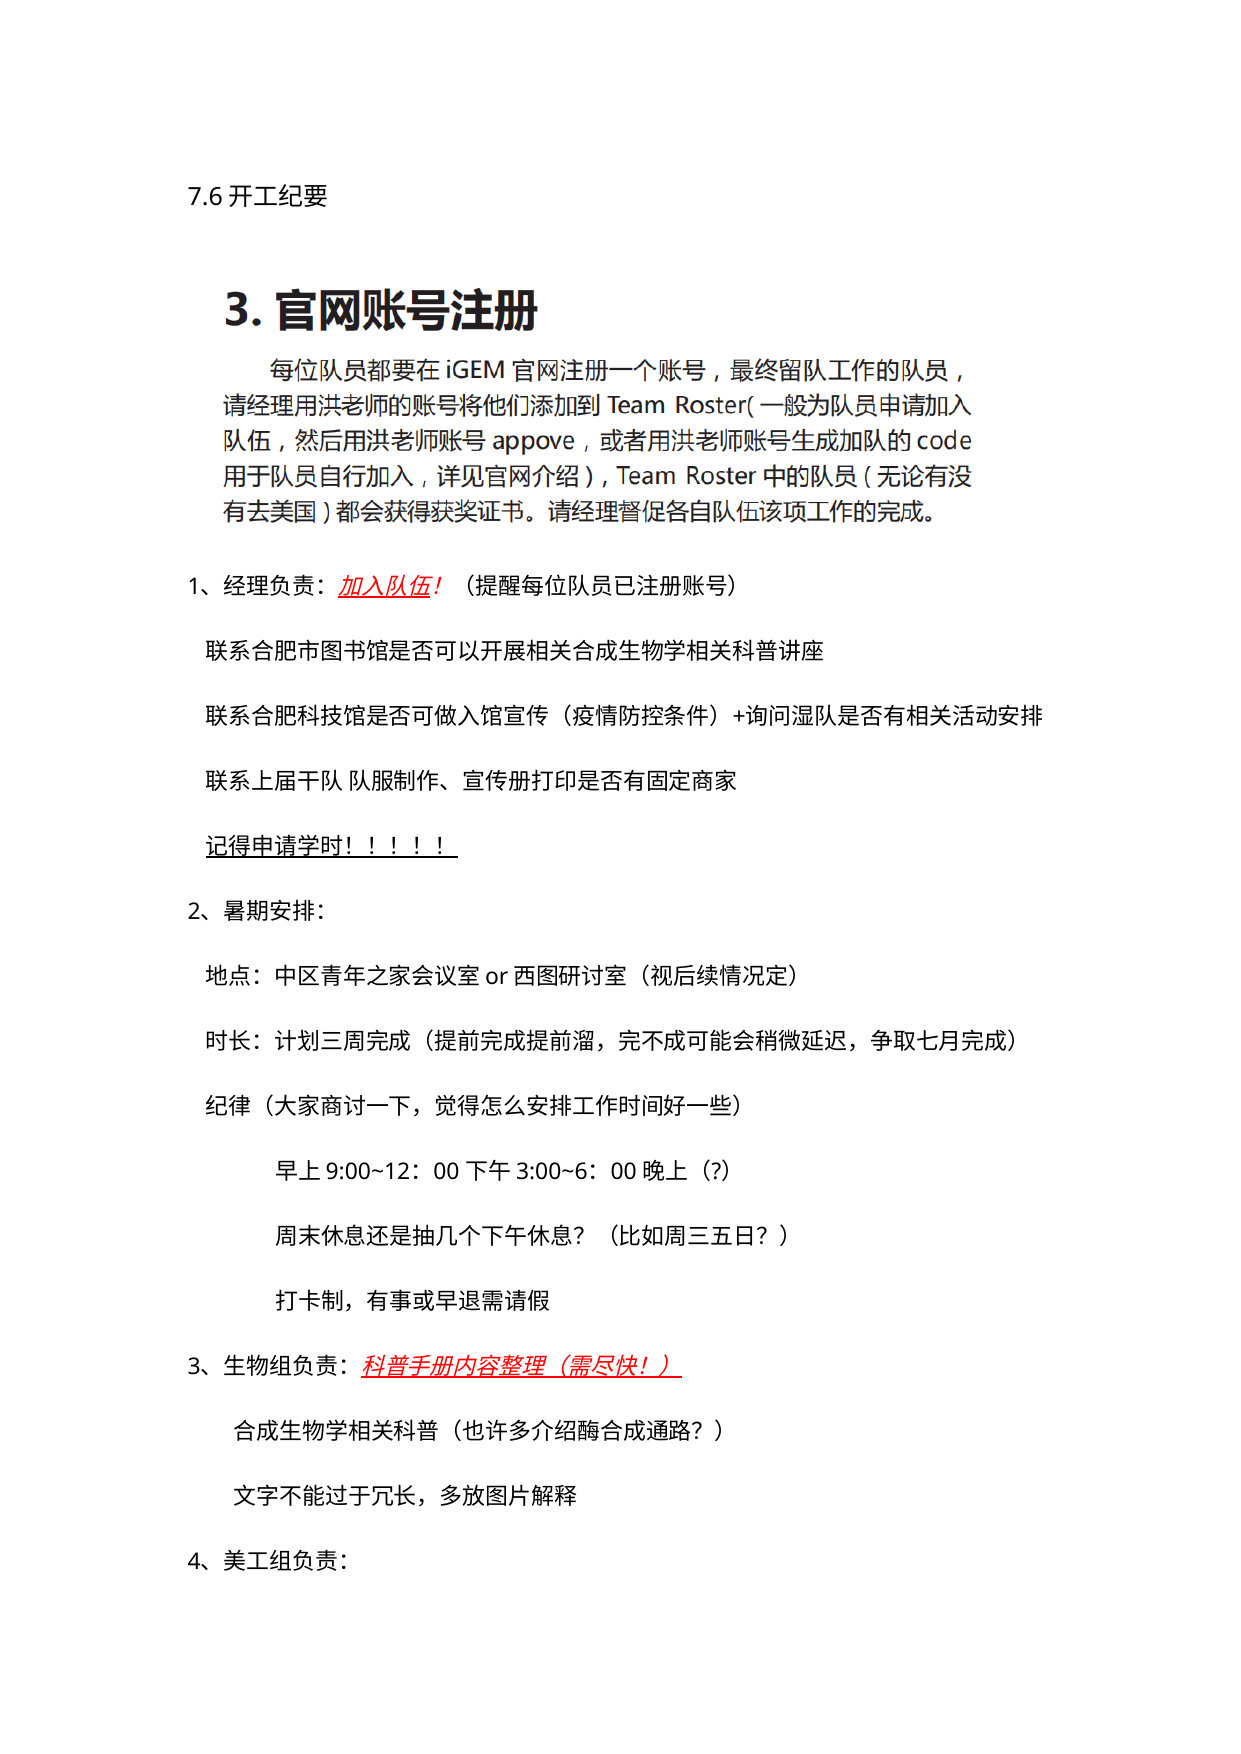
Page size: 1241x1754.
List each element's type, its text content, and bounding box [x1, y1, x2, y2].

text 2、暑期安排： [187, 877, 1053, 942]
text 3、生物组负责：科普手册内容整理（需尽快！） [187, 1332, 1053, 1397]
text 合成生物学相关科普（也许多介绍酶合成通路？） [187, 1397, 1053, 1462]
text 时长：计划三周完成（提前完成提前溜，完不成可能会稍微延迟，争取七月完成） [187, 1007, 1053, 1072]
text 地点：中区青年之家会议室or西图研讨室（视后续情况定） [187, 942, 1053, 1007]
text 7.6开工纪要 [187, 162, 1053, 227]
text 联系上届干队 队服制作、宣传册打印是否有固定商家 [187, 747, 1053, 812]
text 周末休息还是抽几个下午休息？（比如周三五日？） [275, 1202, 1053, 1267]
text 联系合肥科技馆是否可做入馆宣传（疫情防控条件）+询问湿队是否有相关活动安排 [187, 682, 1053, 747]
text 纪律（大家商讨一下，觉得怎么安排工作时间好一些） [187, 1072, 1053, 1137]
text 打卡制，有事或早退需请假 [275, 1267, 1053, 1332]
picture [181, 278, 999, 533]
text 文字不能过于冗长，多放图片解释 [187, 1462, 1053, 1527]
text 早上9:00~12：00 下午3:00~6：00 晚上（?） [275, 1137, 1053, 1202]
text 4、美工组负责： [187, 1527, 1053, 1592]
text 记得申请学时！！！！！ [187, 812, 1053, 877]
text 联系合肥市图书馆是否可以开展相关合成生物学相关科普讲座 [187, 617, 1053, 682]
